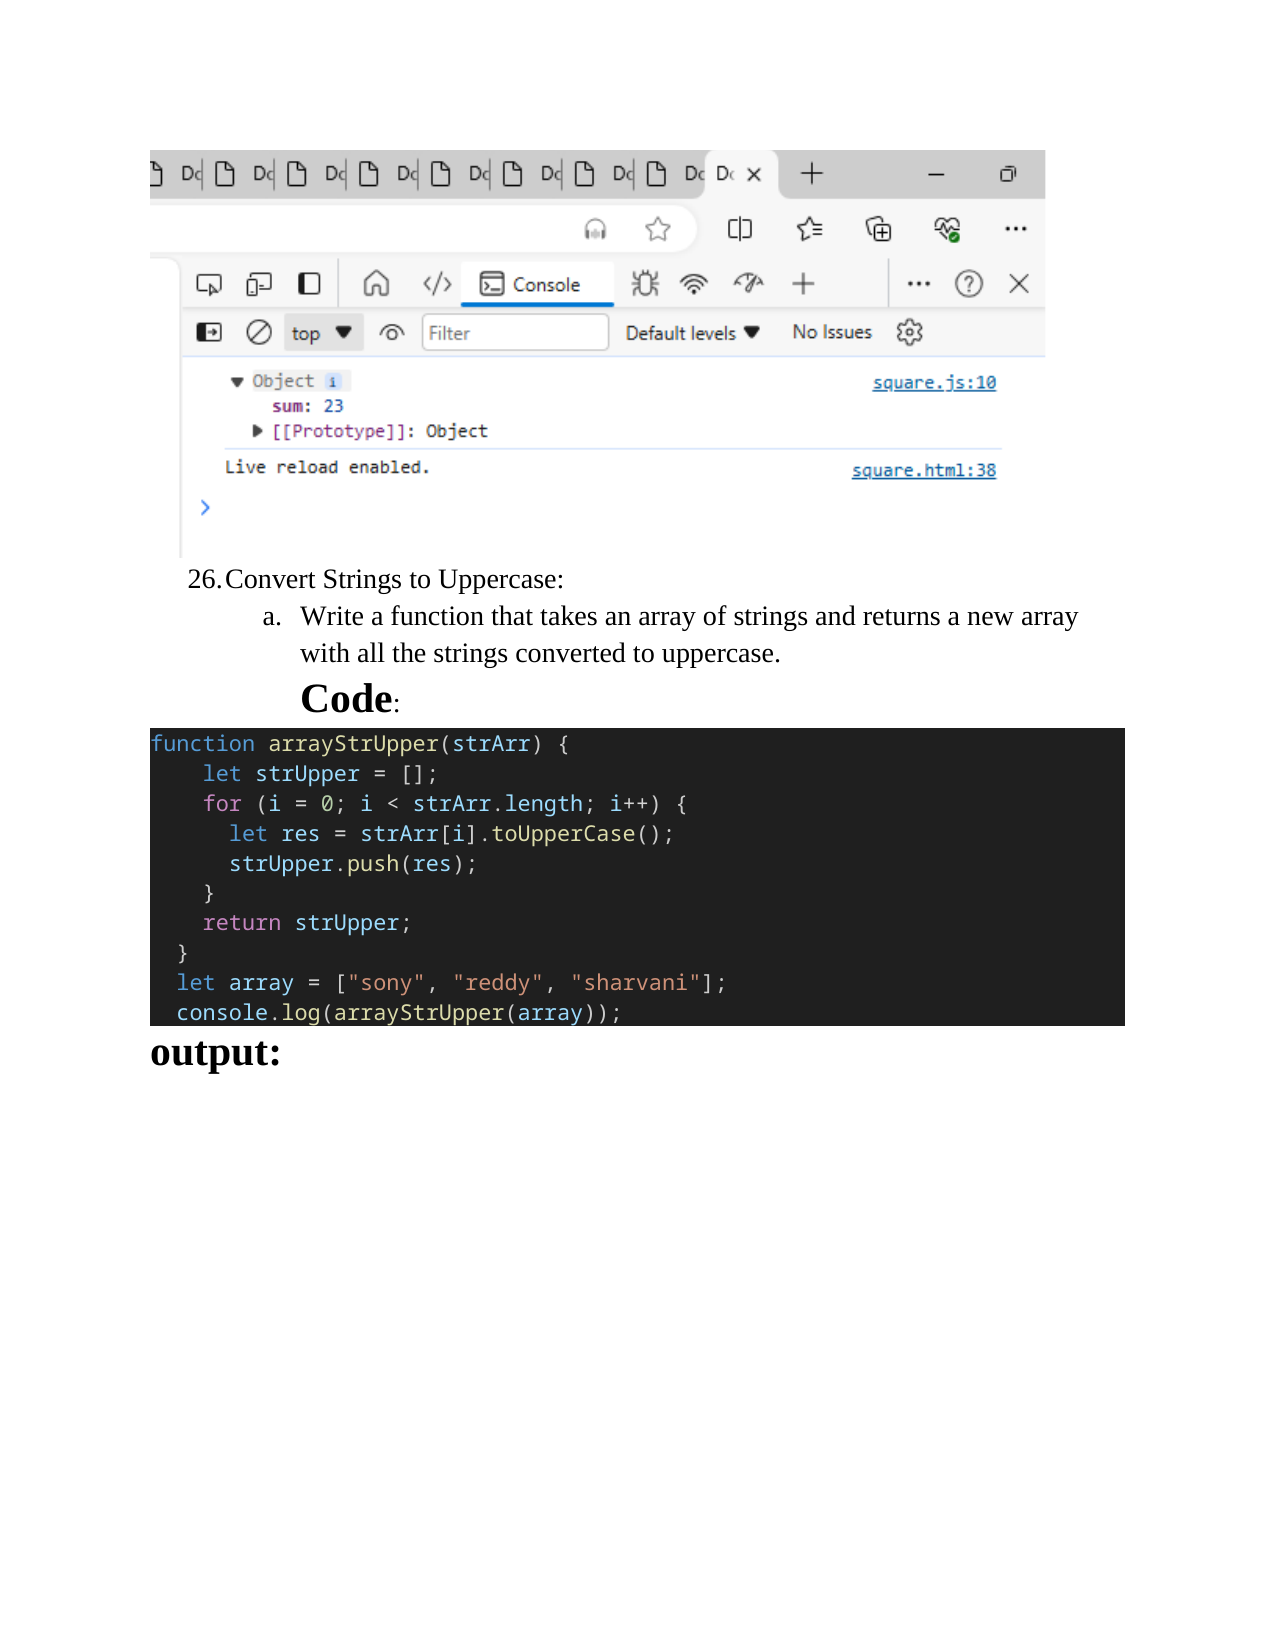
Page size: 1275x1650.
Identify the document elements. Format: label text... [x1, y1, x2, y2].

list Convert Strings to Uppercase: [187, 562, 1125, 594]
text function arrayStrUpper(strArr) { [150, 728, 1125, 758]
text } [150, 877, 1125, 907]
text return strUpper; [150, 907, 1125, 937]
text } [150, 937, 1125, 967]
text Code: [300, 673, 1125, 721]
picture [150, 150, 1046, 558]
text let res = strArr[i].toUpperCase(); [150, 818, 1125, 848]
text console.log(arrayStrUpper(array)); [150, 997, 1125, 1026]
text output: [150, 1026, 1125, 1074]
text let strUpper = []; [150, 758, 1125, 788]
text let array = ["sony", "reddy", "sharvani"]; [150, 967, 1125, 997]
text for (i = 0; i < strArr.length; i++) { [150, 788, 1125, 818]
text strUpper.push(res); [150, 848, 1125, 877]
list Write a function that takes an array of strings and returns a new array with all the strings converted to uppercase. [262, 599, 1125, 668]
